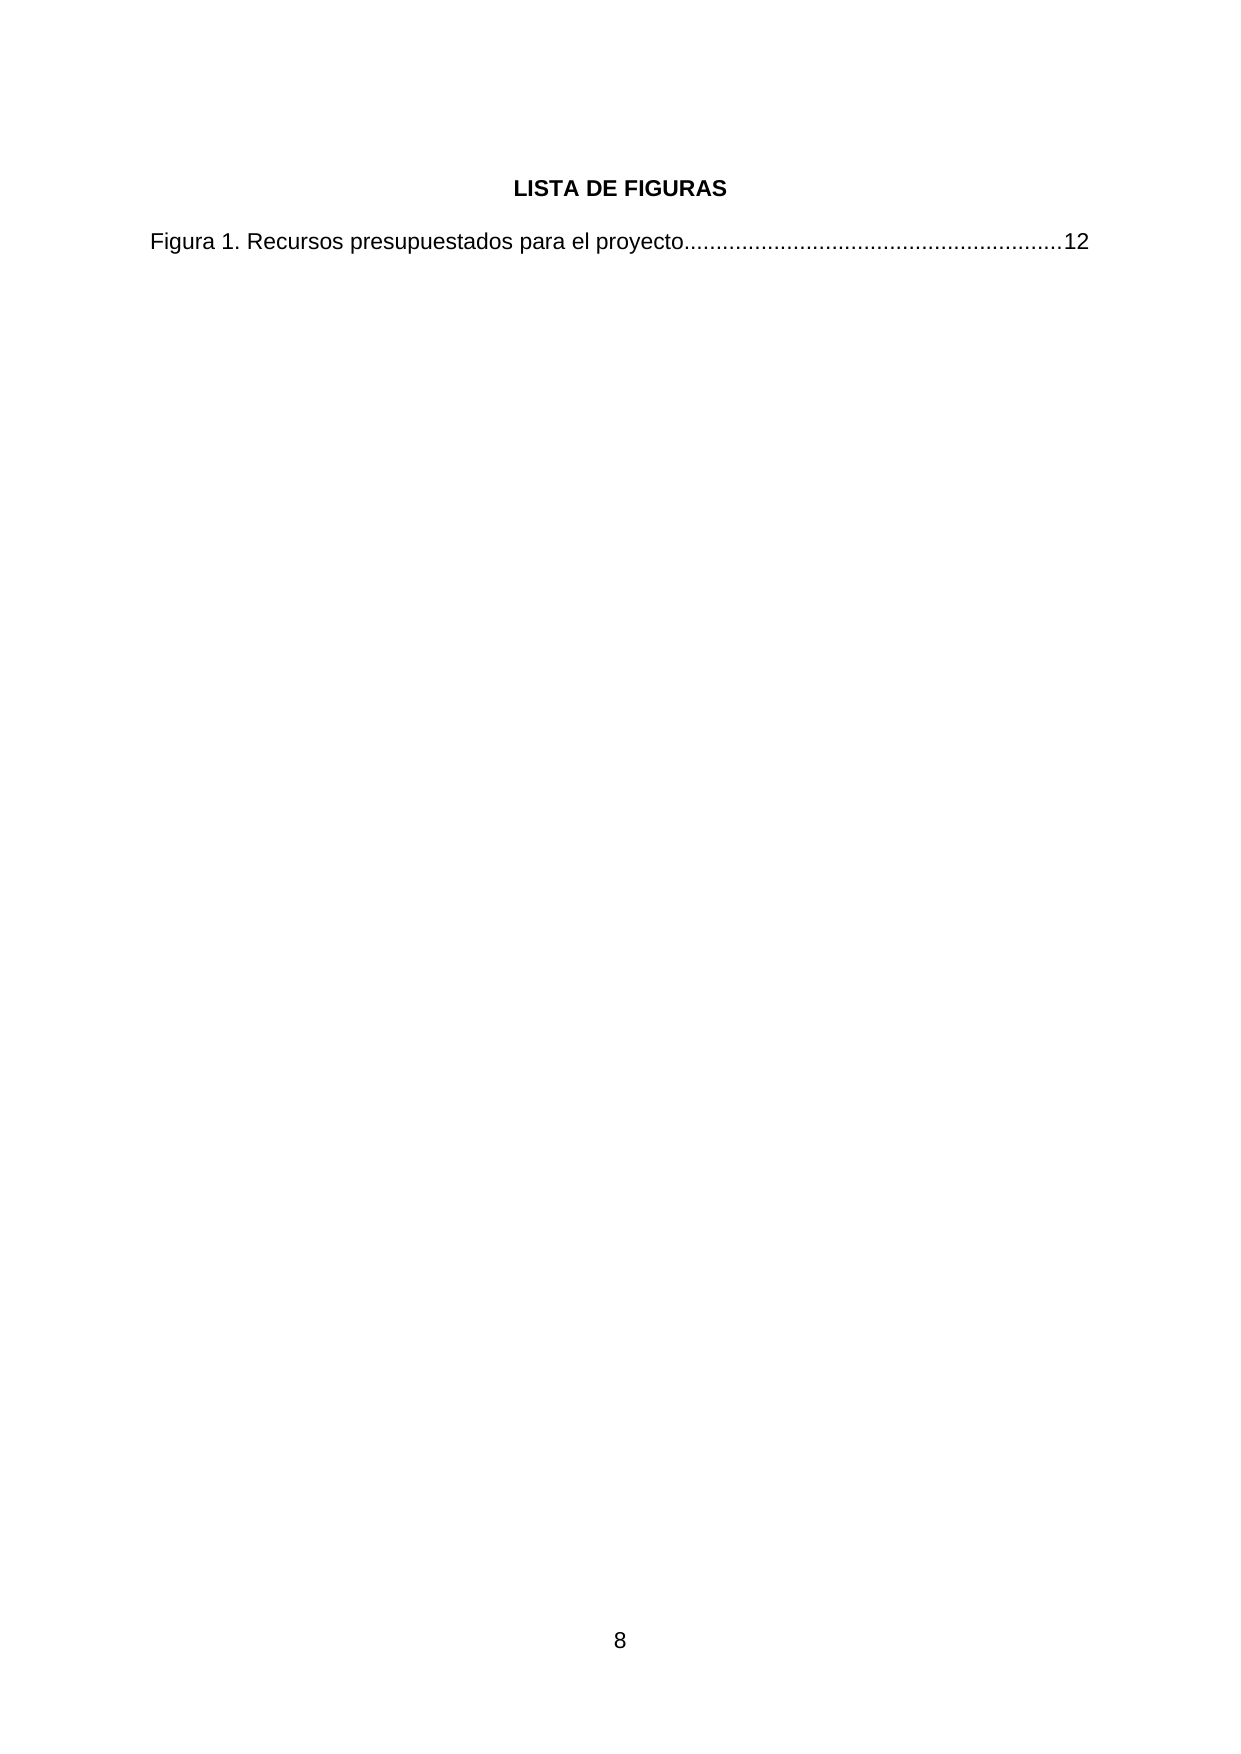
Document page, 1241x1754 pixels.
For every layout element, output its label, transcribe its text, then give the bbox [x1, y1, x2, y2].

subtitle LISTA DE FIGURAS [150, 175, 1090, 201]
text Figura 1. Recursos presupuestados para el proyecto. 12 [150, 228, 1090, 254]
